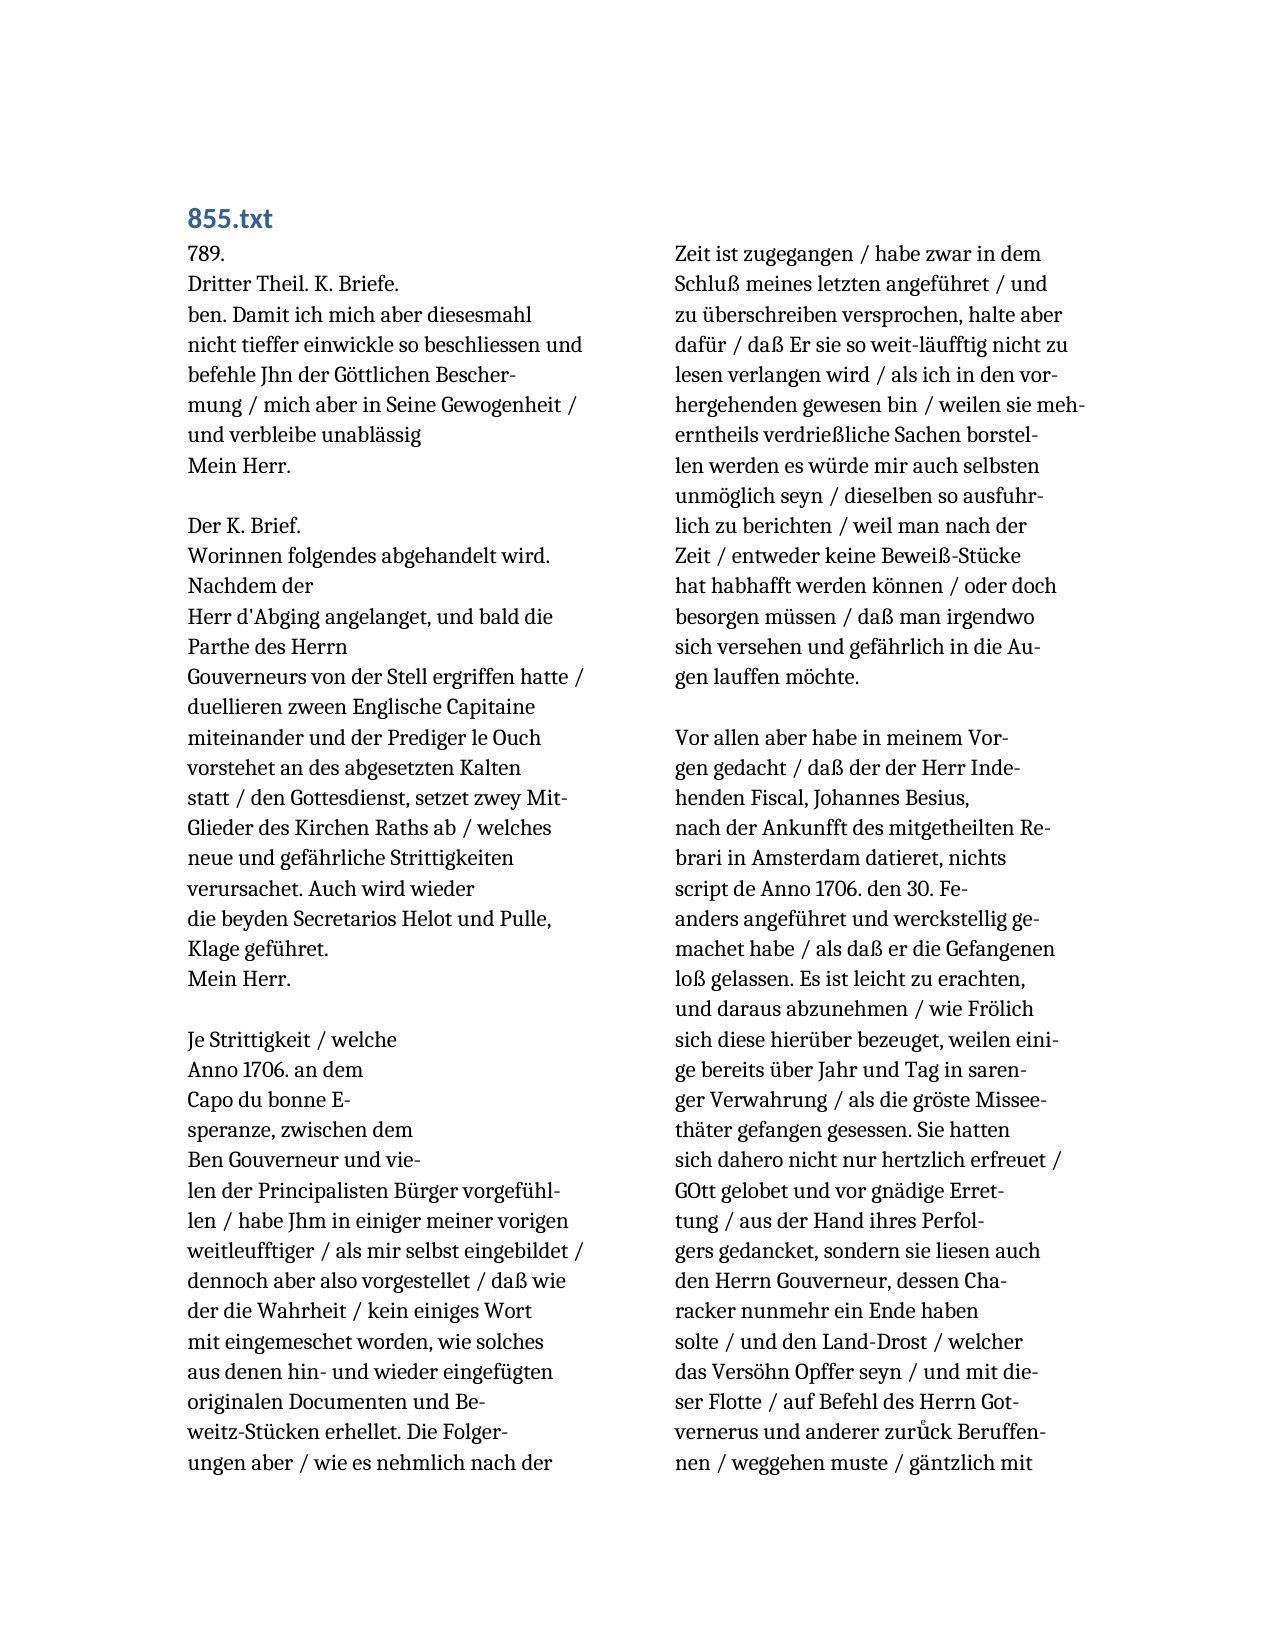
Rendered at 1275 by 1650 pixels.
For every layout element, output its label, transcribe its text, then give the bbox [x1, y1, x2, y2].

subtitle 855.txt [187, 200, 600, 236]
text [187, 241, 600, 1476]
